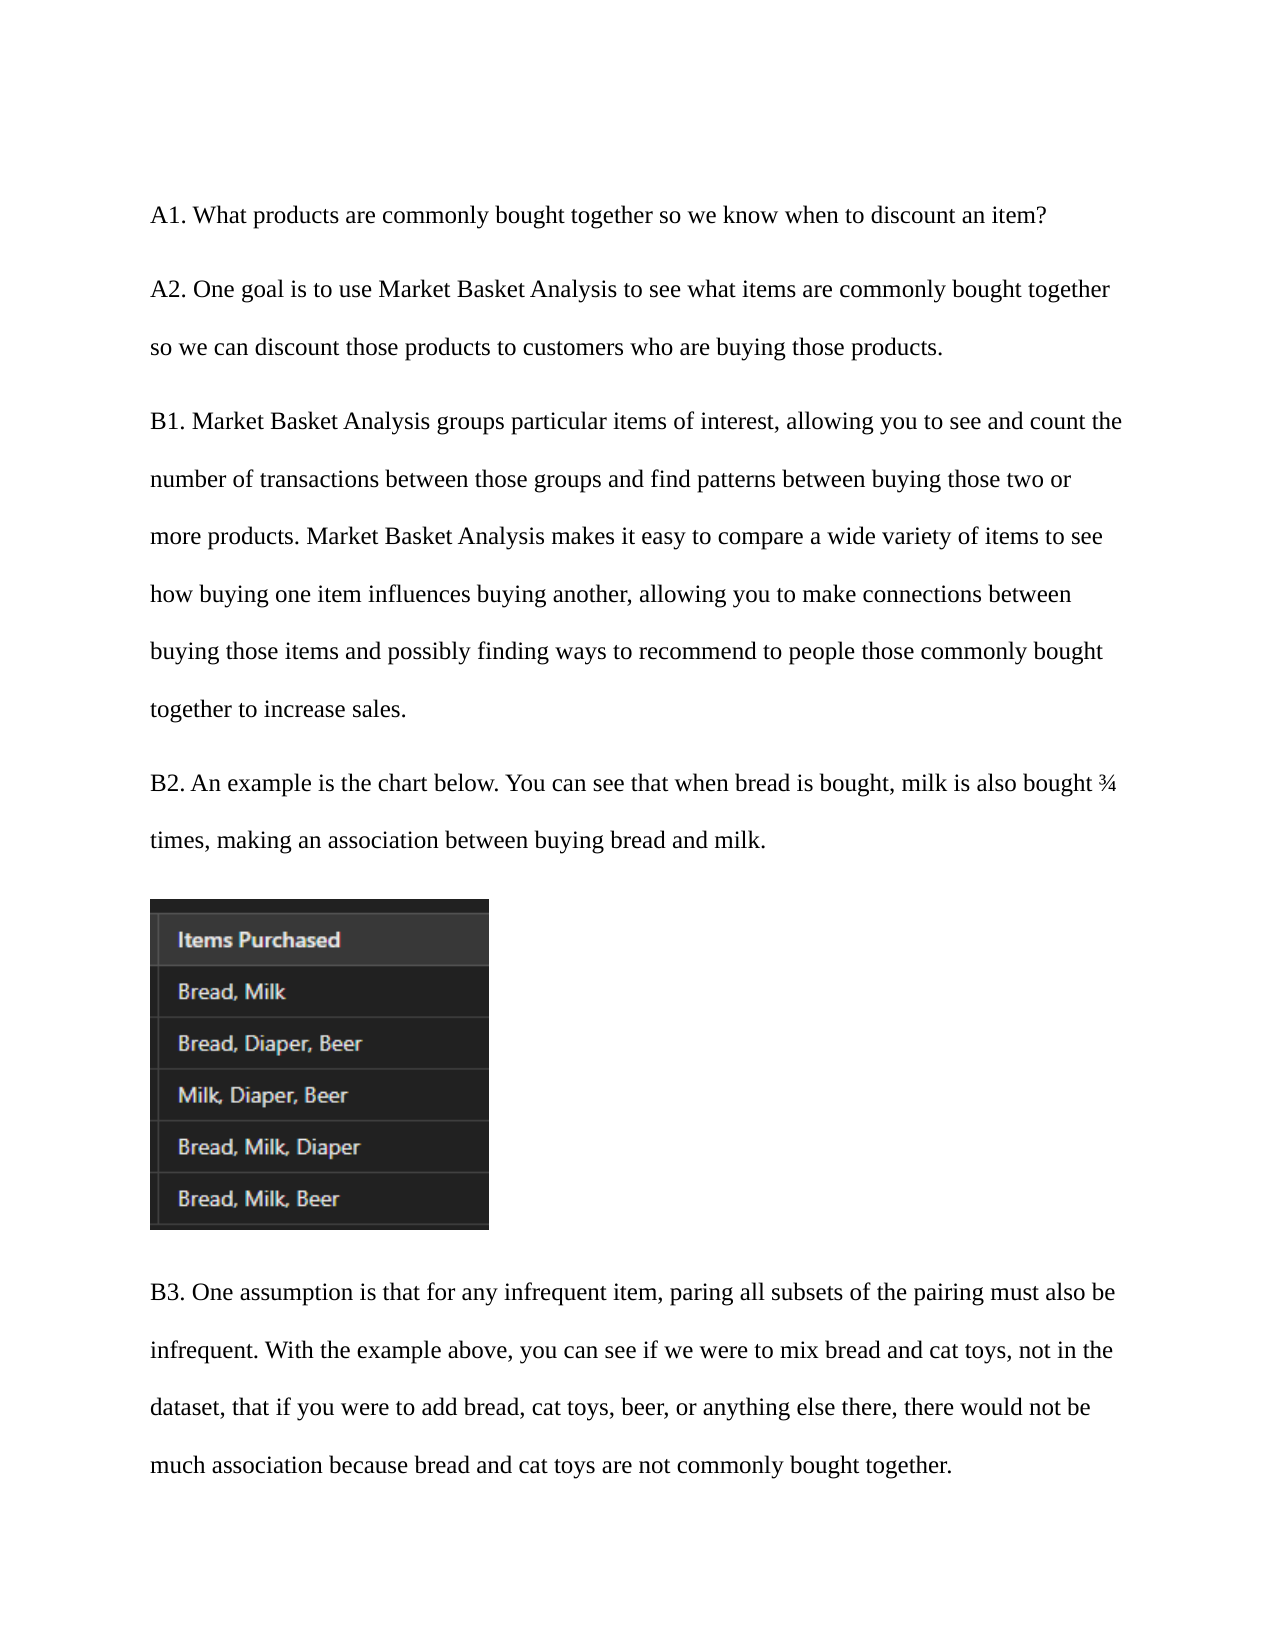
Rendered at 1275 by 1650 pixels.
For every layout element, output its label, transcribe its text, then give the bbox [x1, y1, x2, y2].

text B1. Market Basket Analysis groups particular items of interest, allowing you to see and count the number of transactions between those groups and find patterns between buying those two or more products. Market Basket Analysis makes it easy to compare a wide variety of items to see how buying one item influences buying another, allowing you to make connections between buying those items and possibly finding ways to recommend to people those commonly bought together to increase sales. [150, 406, 1125, 722]
text A1. What products are commonly bought together so we know when to discount an item? [150, 200, 1125, 229]
text A2. One goal is to use Market Basket Analysis to see what items are commonly bought together so we can discount those products to customers who are buying those products. [150, 274, 1125, 361]
picture [150, 899, 489, 1230]
text B3. One assumption is that for any infrequent item, paring all subsets of the pairing must also be infrequent. With the example above, you can see if we were to mix bread and cat toys, not in the dataset, that if you were to add bread, cat toys, beer, or anything else there, there would not be much association because bread and cat toys are not commonly bought together. [150, 1277, 1125, 1478]
text B2. An example is the chart below. You can see that when bread is bought, milk is also bought ¾ times, making an association between buying bread and milk. [150, 768, 1125, 854]
